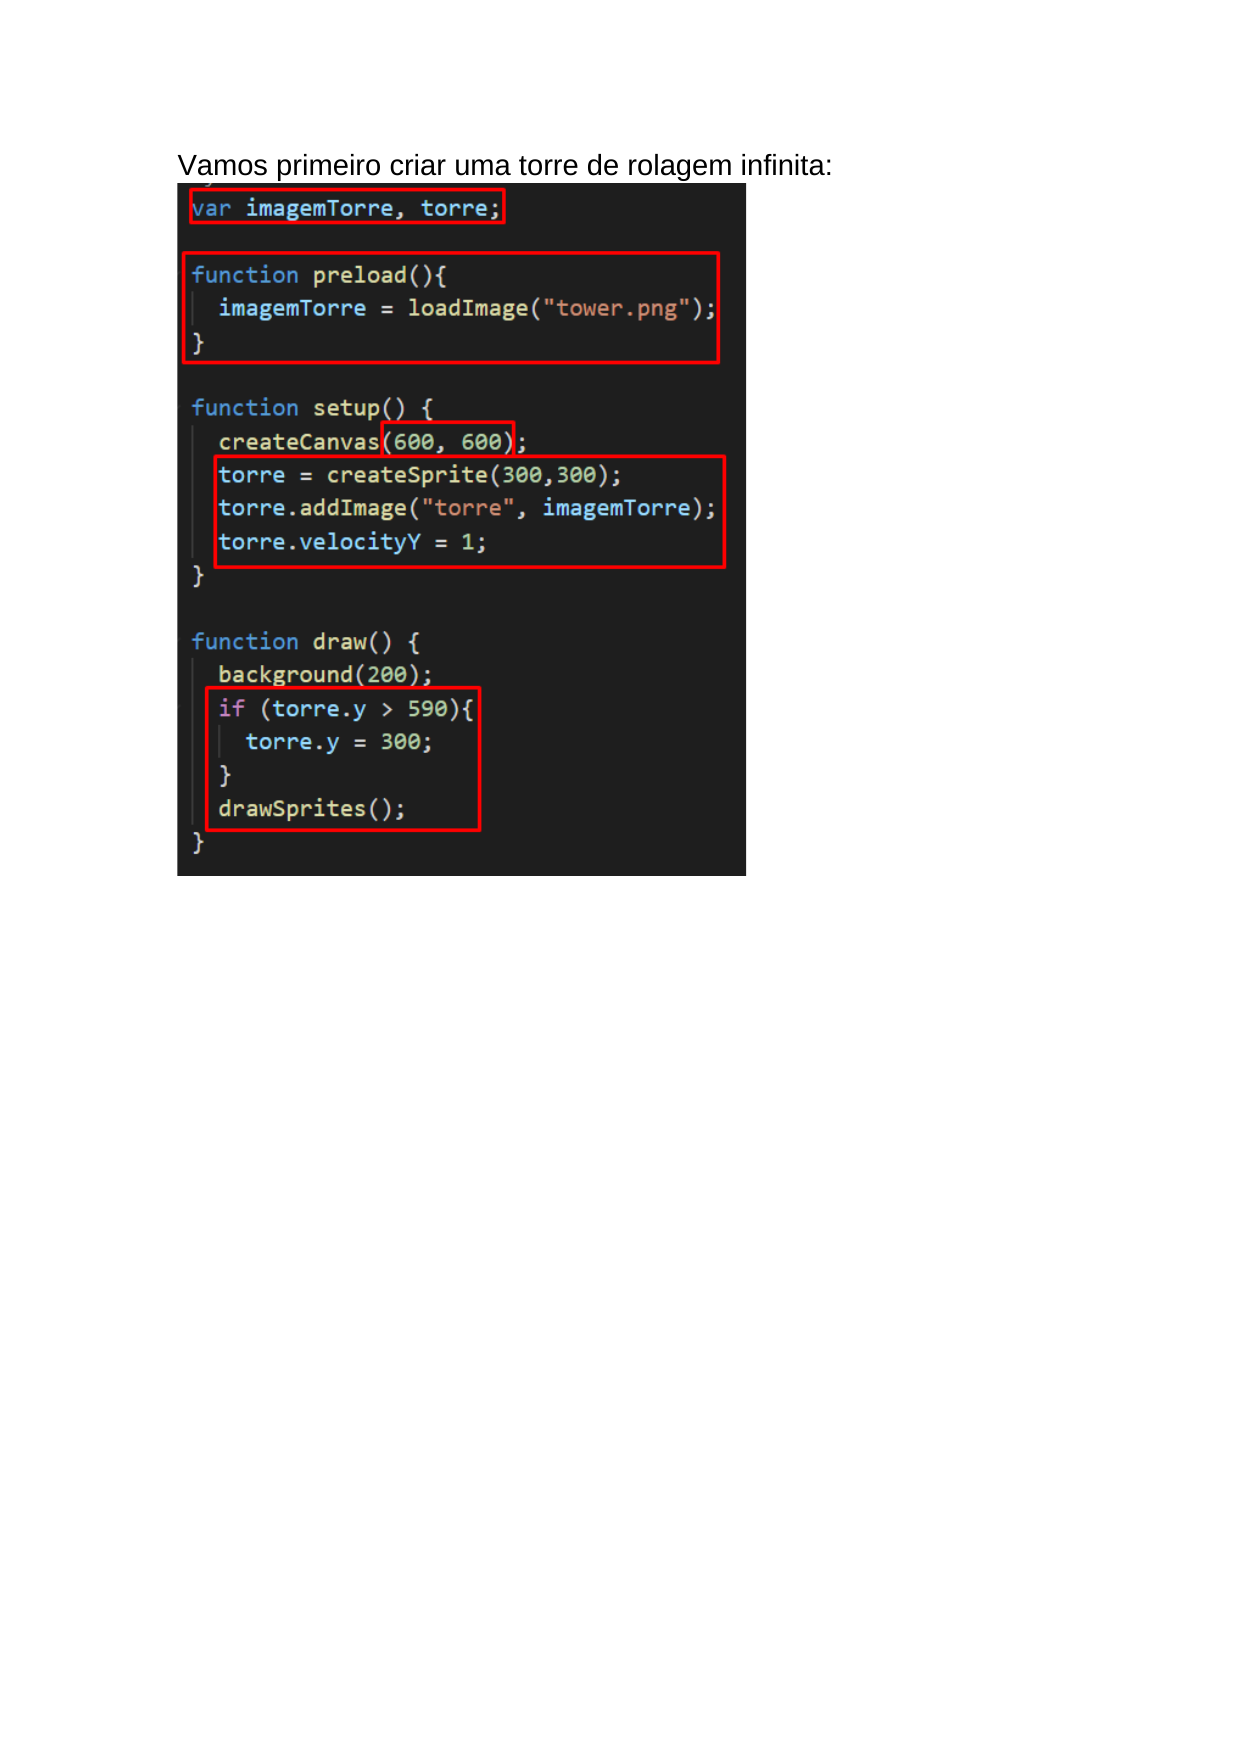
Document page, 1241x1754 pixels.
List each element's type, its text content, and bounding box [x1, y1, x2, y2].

text Vamos primeiro criar uma torre de rolagem infinita: [177, 148, 1063, 181]
picture [177, 183, 747, 876]
